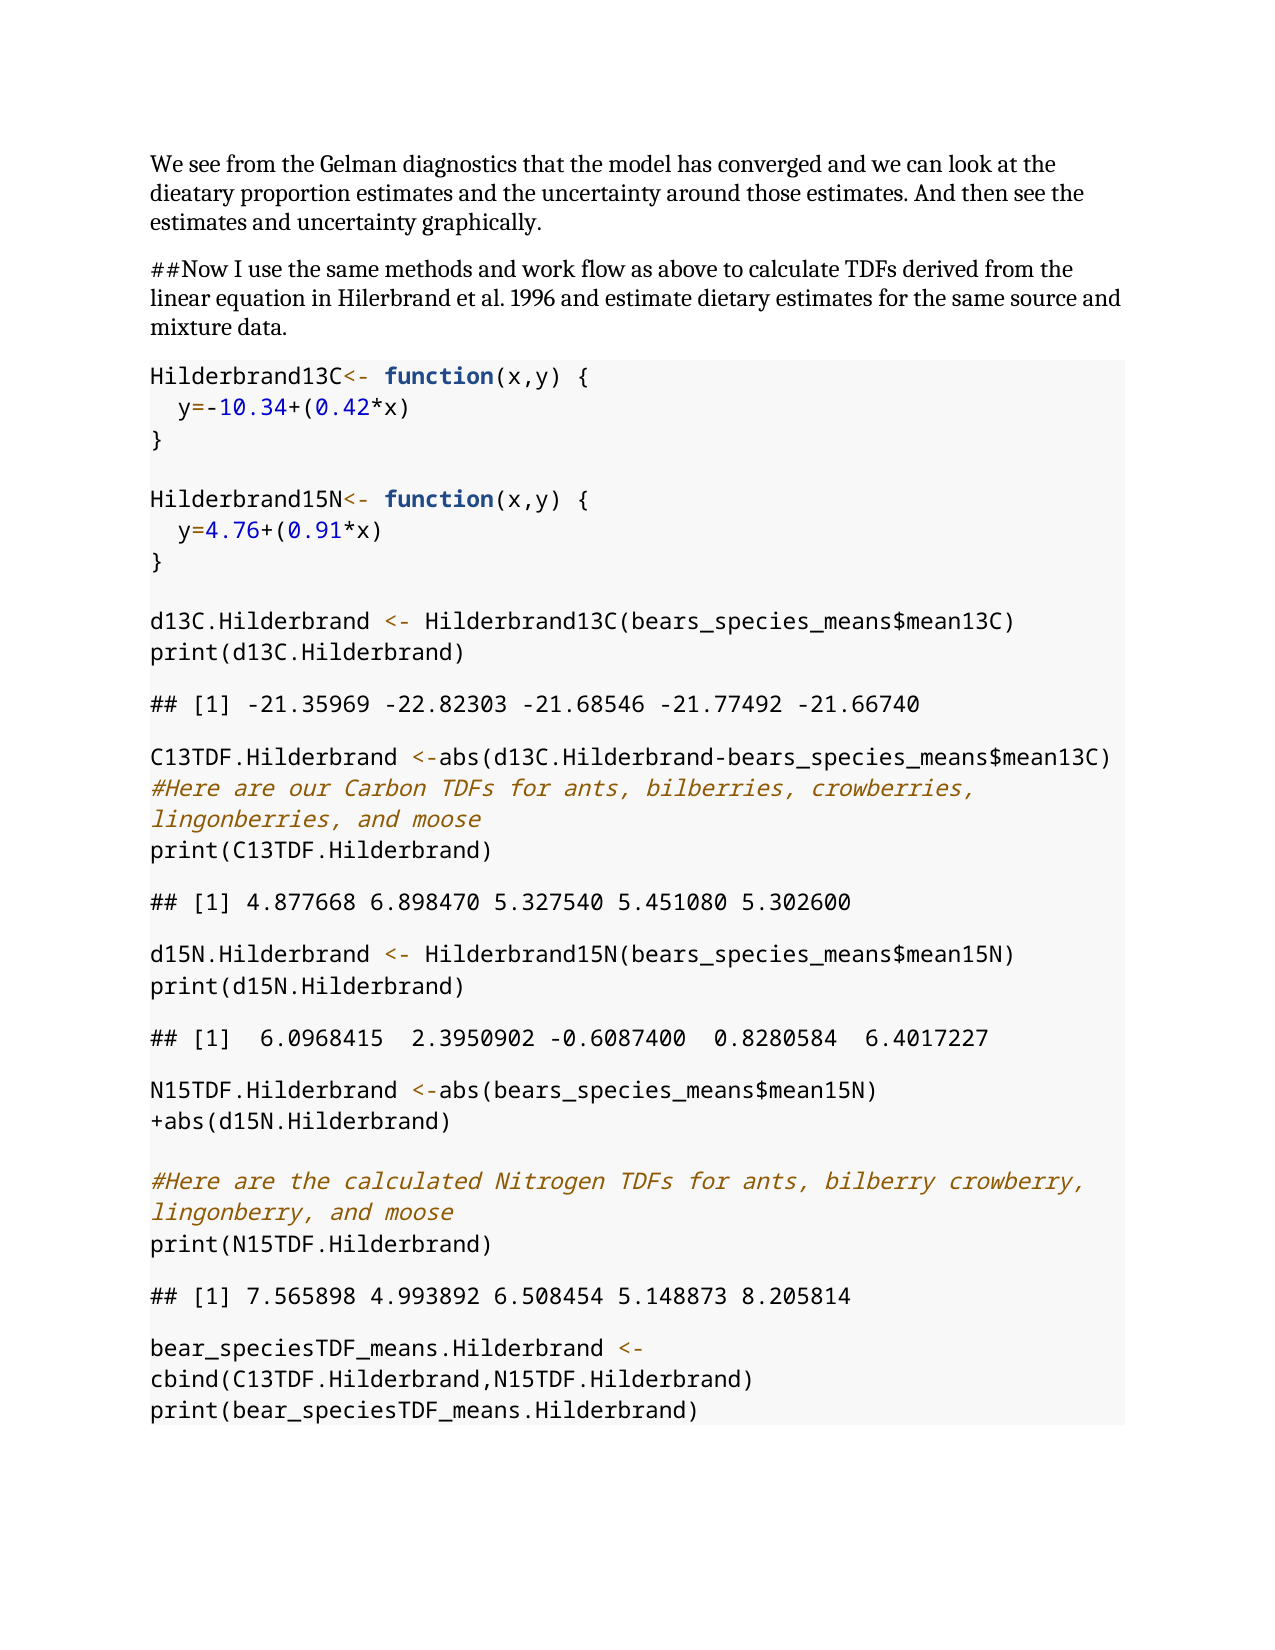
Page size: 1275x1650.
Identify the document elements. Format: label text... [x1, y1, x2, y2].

text C13TDF.Hilderbrand <-abs(d13C.Hilderbrand-bears_species_means$mean13C) #Here are our Carbon TDFs for ants, bilberries, crowberries, lingonberries, and moose print(C13TDF.Hilderbrand) [480, 740, 1125, 865]
text ## [1] 4.877668 6.898470 5.327540 5.451080 5.302600 [150, 886, 1125, 917]
text N15TDF.Hilderbrand <-abs(bears_species_means$mean15N)+abs(d15N.Hilderbrand) #Here are the calculated Nitrogen TDFs for ants, bilberry crowberry, lingonberry, and moose print(N15TDF.Hilderbrand) [150, 1074, 1125, 1259]
text ##Now I use the same methods and work flow as above to calculate TDFs derived from the linear equation in Hilerbrand et al. 1996 and estimate dietary estimates for the same source and mixture data. [150, 255, 1125, 341]
text Hilderbrand13C<- function(x,y) { y=-10.34+(0.42*x) } Hilderbrand15N<- function(x,y) { y=4.76+(0.91*x) } d13C.Hilderbrand <- Hilderbrand13C(bears_species_means$mean13C) print(d13C.Hilderbrand) [150, 360, 1125, 667]
text d15N.Hilderbrand <- Hilderbrand15N(bears_species_means$mean15N) print(d15N.Hilderbrand) [150, 938, 1125, 1001]
text ## [1] -21.35969 -22.82303 -21.68546 -21.77492 -21.66740 [150, 688, 1125, 719]
text ## [1] 7.565898 4.993892 6.508454 5.148873 8.205814 [150, 1279, 1125, 1311]
text ## [1] 6.0968415 2.3950902 -0.6087400 0.8280584 6.4017227 [150, 1022, 1125, 1053]
text bear_speciesTDF_means.Hilderbrand <- cbind(C13TDF.Hilderbrand,N15TDF.Hilderbrand) print(bear_speciesTDF_means.Hilderbrand) [645, 1332, 1125, 1425]
text We see from the Gelman diagnostics that the model has converged and we can look at the dieatary proportion estimates and the uncertainty around those estimates. And then see the estimates and uncertainty graphically. [150, 150, 1125, 236]
